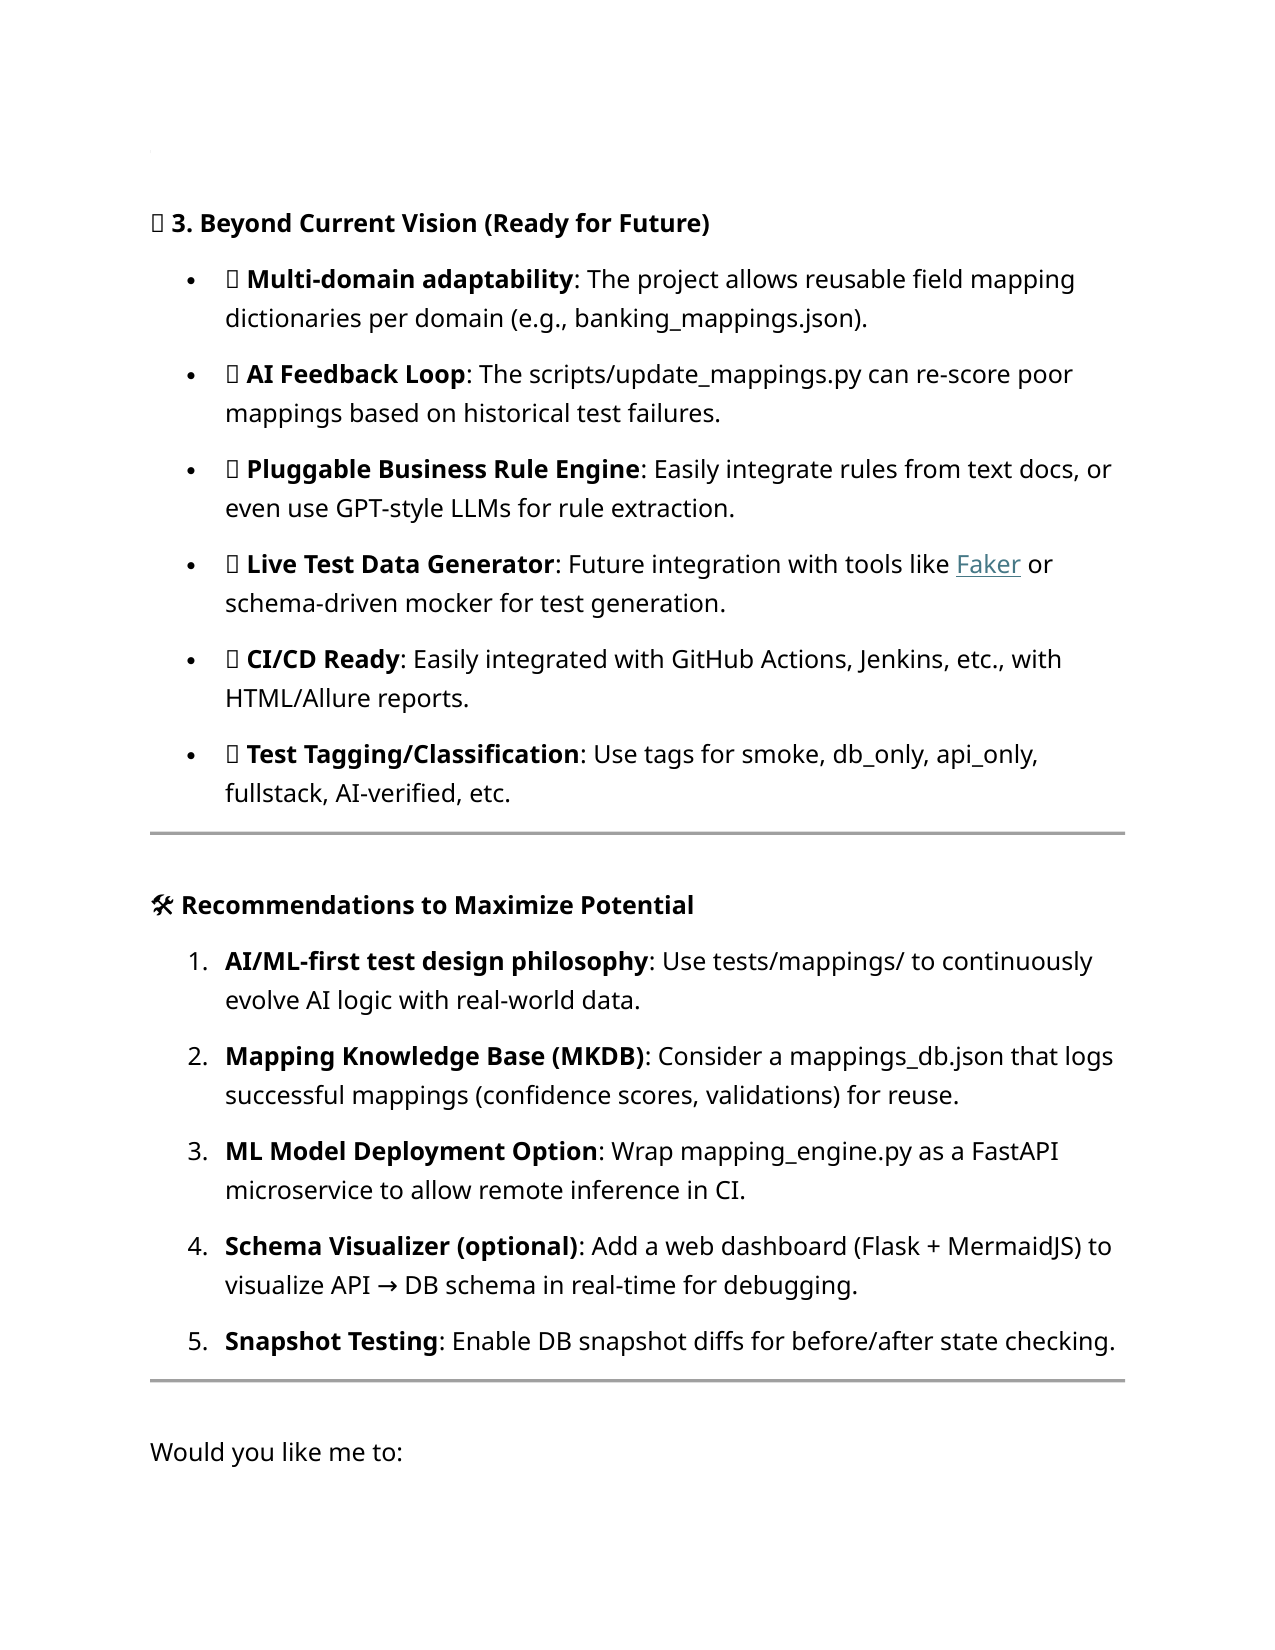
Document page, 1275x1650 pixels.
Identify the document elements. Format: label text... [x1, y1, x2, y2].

list Schema Visualizer (optional): Add a web dashboard (Flask + MermaidJS) to visualize API → DB schema in real-time for debugging. [187, 1228, 1125, 1302]
text ✅ 3. Beyond Current Vision (Ready for Future) [150, 206, 1125, 240]
list ✅ CI/CD Ready: Easily integrated with GitHub Actions, Jenkins, etc., with HTML/Allure reports. [187, 642, 1125, 715]
list ✅ Test Tagging/Classification: Use tags for smoke, db_only, api_only, fullstack, AI-verified, etc. [187, 737, 1125, 810]
text Would you like me to: [150, 1435, 1125, 1469]
list ✅ AI Feedback Loop: The scripts/update_mappings.py can re-score poor mappings based on historical test failures. [187, 357, 1125, 430]
text 🛠️ Recommendations to Maximize Potential [150, 887, 1125, 922]
list ✅ Multi-domain adaptability: The project allows reusable field mapping dictionaries per domain (e.g., banking_mappings.json). [187, 262, 1125, 335]
list AI/ML-first test design philosophy: Use tests/mappings/ to continuously evolve AI logic with real-world data. [187, 943, 1125, 1017]
list ✅ Live Test Data Generator: Future integration with tools like Faker or schema-driven mocker for test generation. [187, 547, 1125, 620]
list Snapshot Testing: Enable DB snapshot diffs for before/after state checking. [187, 1323, 1125, 1357]
list ✅ Pluggable Business Rule Engine: Easily integrate rules from text docs, or even use GPT-style LLMs for rule extraction. [187, 452, 1125, 525]
list ML Model Deployment Option: Wrap mapping_engine.py as a FastAPI microservice to allow remote inference in CI. [187, 1133, 1125, 1207]
list Mapping Knowledge Base (MKDB): Consider a mappings_db.json that logs successful mappings (confidence scores, validations) for reuse. [187, 1038, 1125, 1112]
